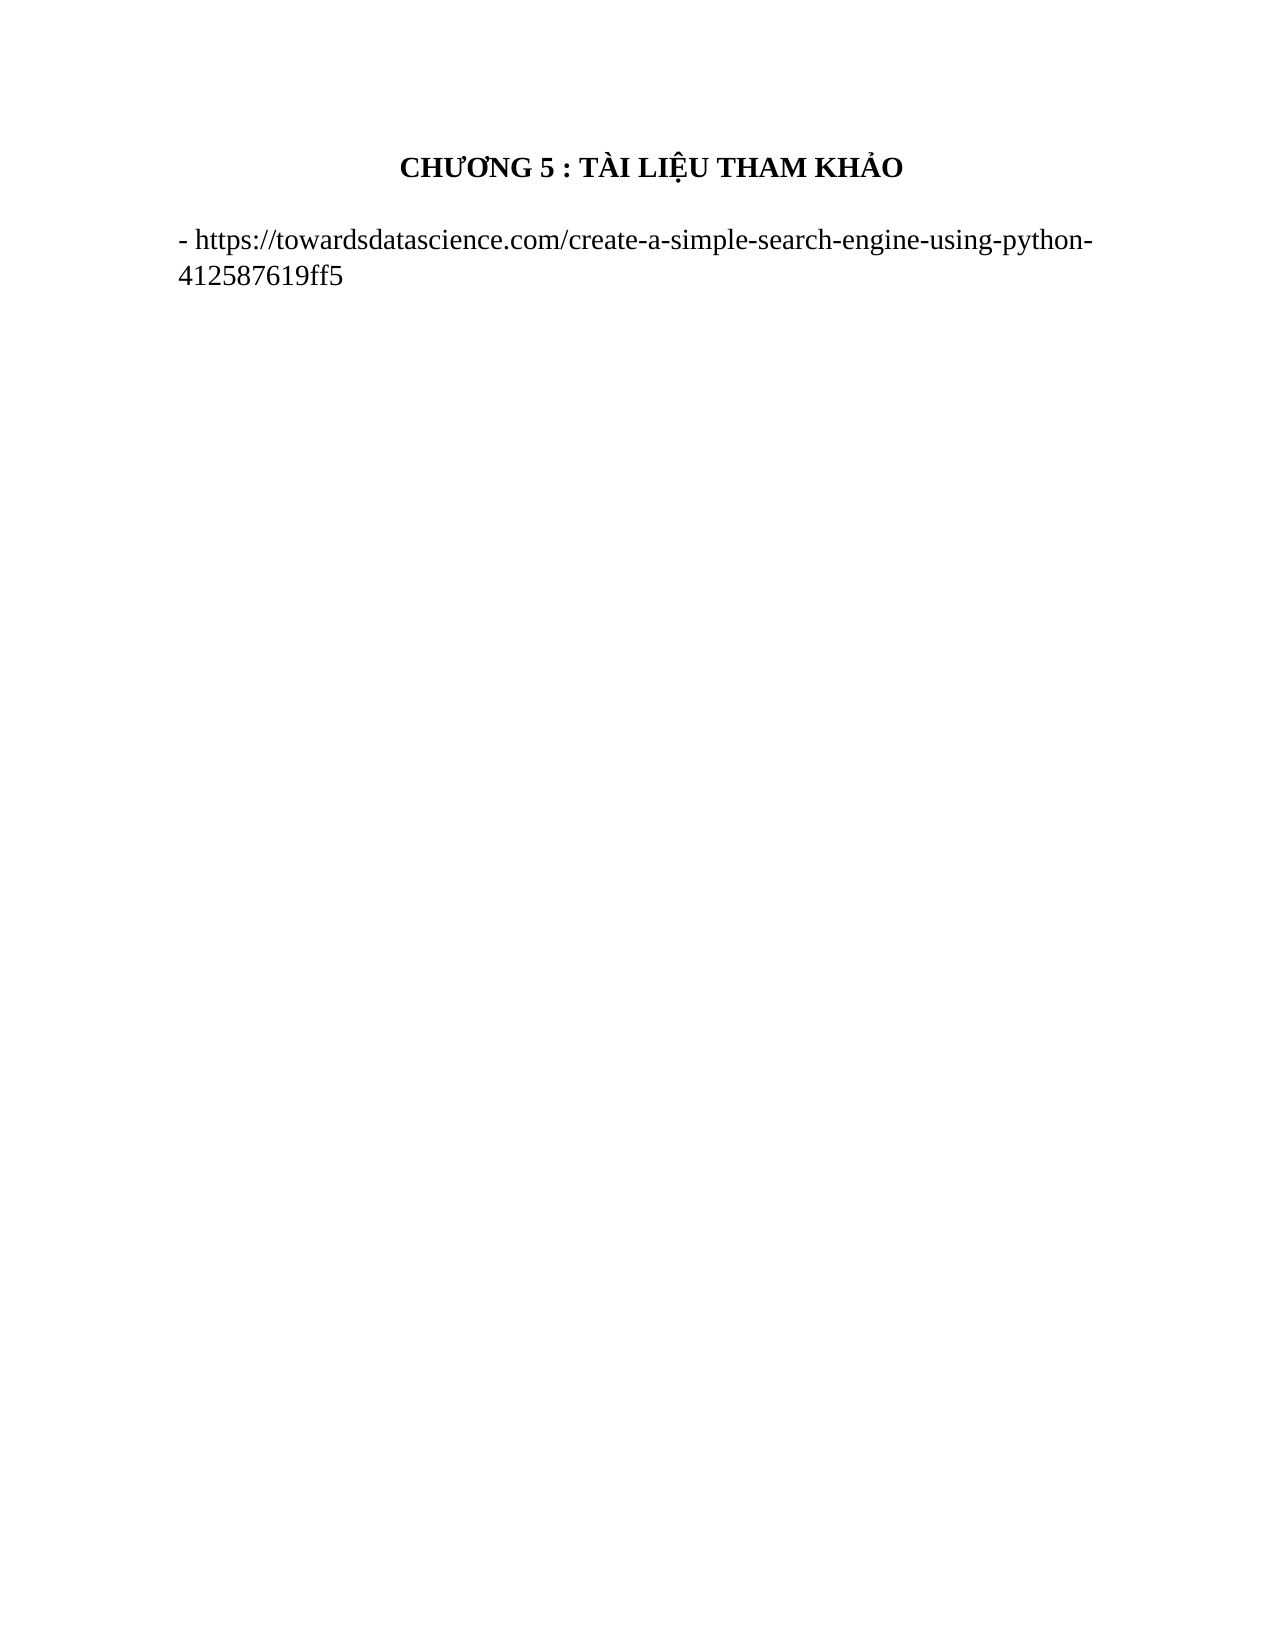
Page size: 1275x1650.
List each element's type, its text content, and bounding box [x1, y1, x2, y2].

list CHƯƠNG 5 : TÀI LIỆU THAM KHẢO [178, 150, 1125, 183]
list - https://towardsdatascience.com/create-a-simple-search-engine-using-python-412587619ff5 [178, 222, 1125, 292]
